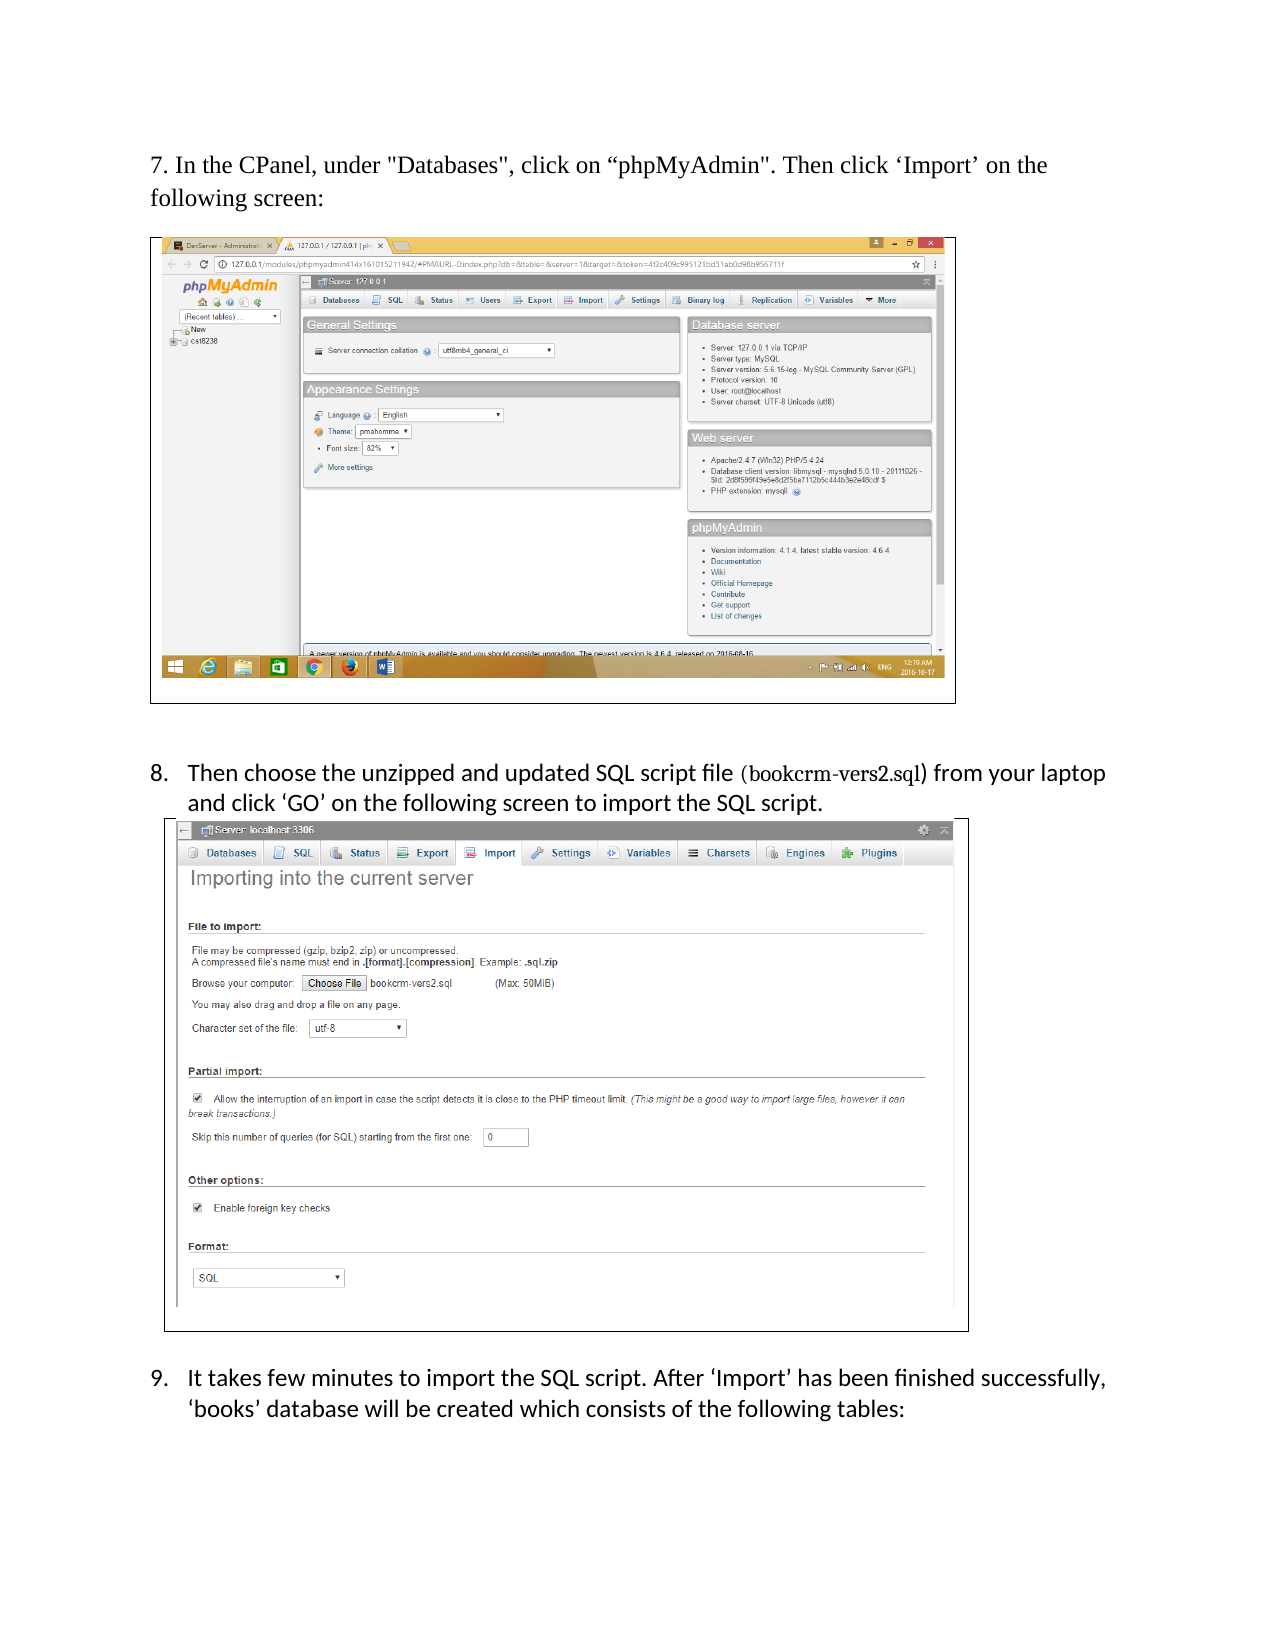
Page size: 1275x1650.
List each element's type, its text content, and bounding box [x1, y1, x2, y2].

table_header [151, 238, 955, 703]
list Then choose the unzipped and updated SQL script file (bookcrm-vers2.sql) from your laptop and click ‘GO’ on the following screen to import the SQL script. [150, 757, 1125, 818]
list It takes few minutes to import the SQL script. After ‘Import’ has been finished successfully, ‘books’ database will be created which consists of the following tables: [150, 1363, 1125, 1424]
picture [161, 237, 945, 678]
table_header [165, 819, 968, 1331]
text 7. In the CPanel, under "Databases", click on “phpMyAdmin". Then click ‘Import’ on the following screen: [150, 150, 1125, 212]
picture [176, 818, 955, 1307]
